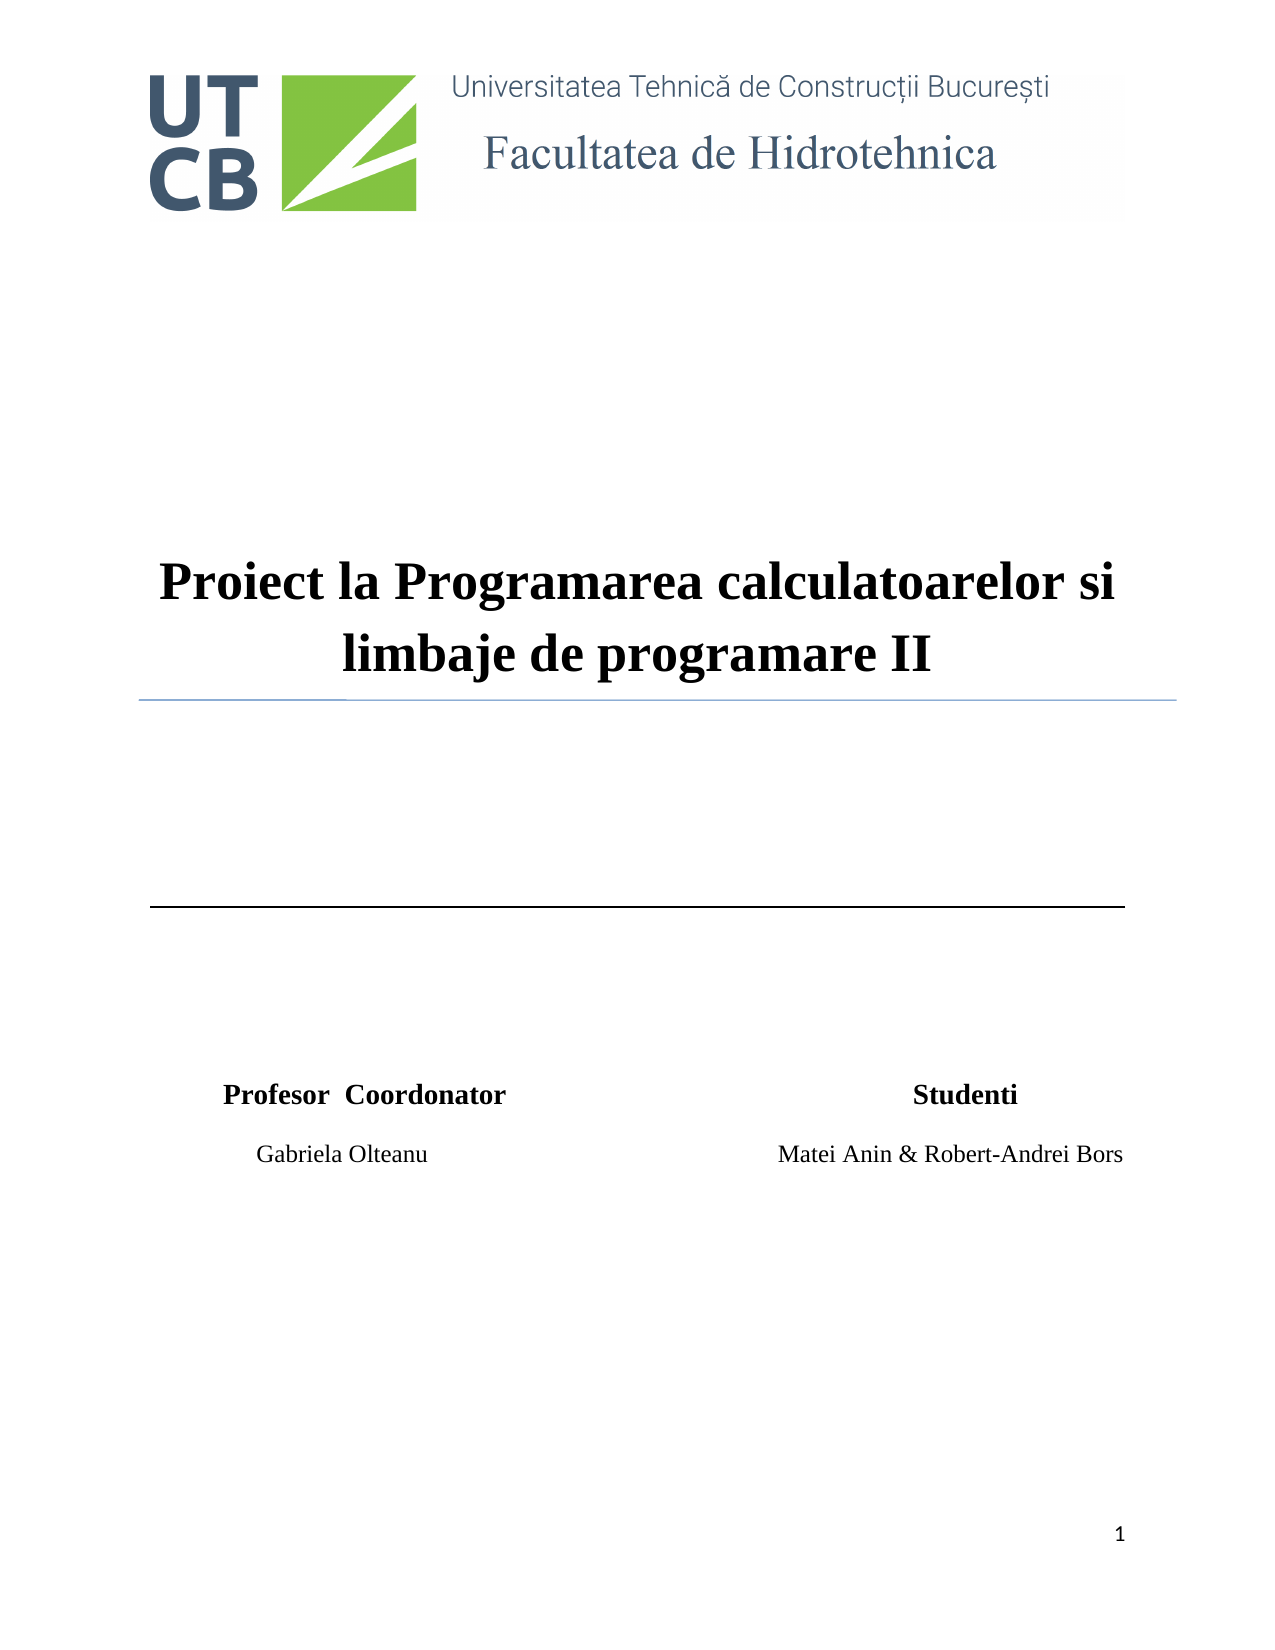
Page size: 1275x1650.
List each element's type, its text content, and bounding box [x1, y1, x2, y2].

text Gabriela Olteanu Matei Anin & Robert-Andrei Bors [150, 1139, 1125, 1168]
text Profesor Coordonator Studenti [223, 1077, 1125, 1110]
subtitle Proiect la Programarea calculatoarelor si limbaje de programare II [150, 549, 1125, 683]
picture [150, 75, 1125, 222]
